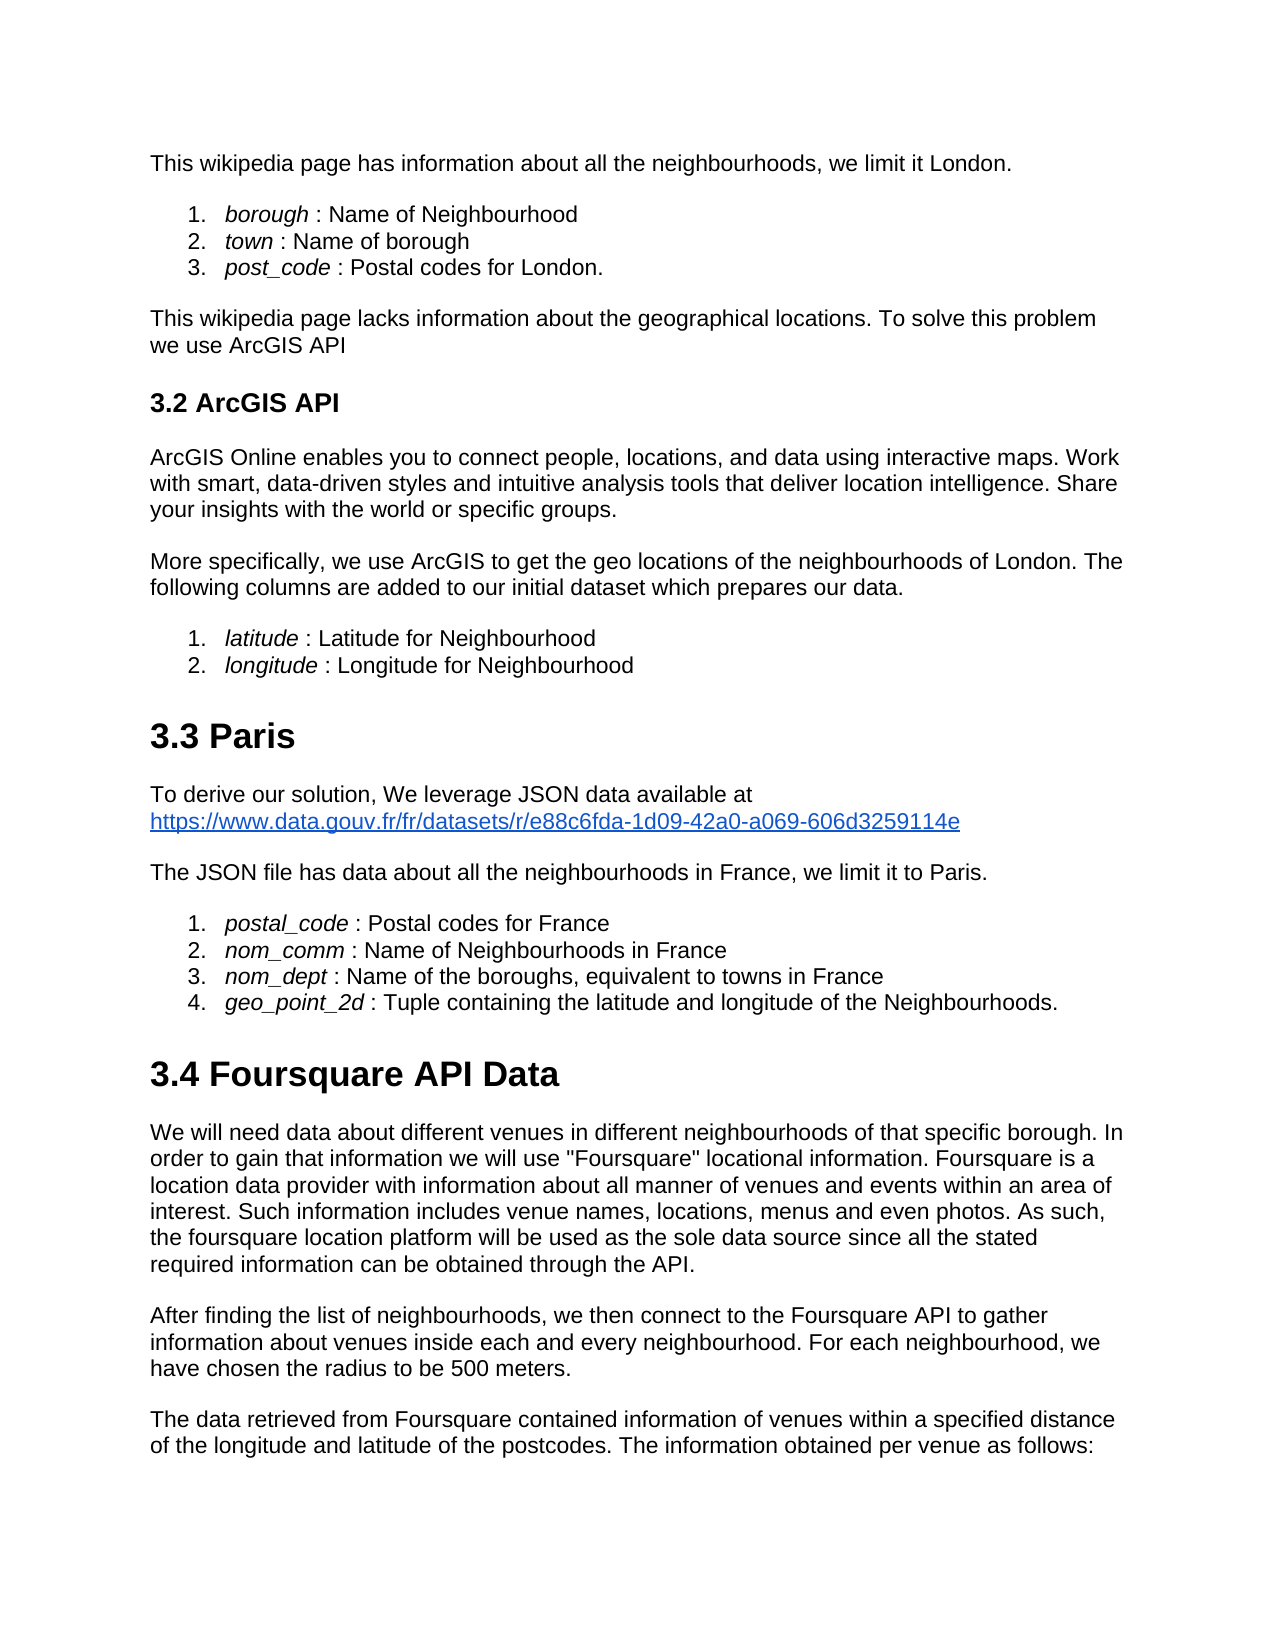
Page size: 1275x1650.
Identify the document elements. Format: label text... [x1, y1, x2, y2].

text To derive our solution, We leverage JSON data available at https://www.data.gouv.fr/fr/datasets/r/e88c6fda-1d09-42a0-a069-606d3259114e [150, 781, 1125, 834]
text After finding the list of neighbourhoods, we then connect to the Foursquare API to gather information about venues inside each and every neighbourhood. For each neighbourhood, we have chosen the radius to be 500 meters. [150, 1302, 1125, 1381]
list longitude : Longitude for Neighbourhood [187, 652, 1125, 678]
text ArcGIS Online enables you to connect people, locations, and data using interactive maps. Work with smart, data-driven styles and intuitive analysis tools that deliver location intelligence. Share your insights with the world or specific groups. [150, 443, 1125, 523]
list latitude : Latitude for Neighbourhood [187, 625, 1125, 652]
subtitle 3.2 ArcGIS API [150, 387, 1125, 418]
list post_code : Postal codes for London. [187, 254, 1125, 280]
text More specifically, we use ArcGIS to get the geo locations of the neighbourhoods of London. The following columns are added to our initial dataset which prepares our data. [150, 548, 1125, 600]
list borough : Name of Neighbourhood [187, 201, 1125, 228]
list postal_code : Postal codes for France [187, 910, 1125, 937]
text The data retrieved from Foursquare contained information of venues within a specified distance of the longitude and latitude of the postcodes. The information obtained per venue as follows: [150, 1406, 1125, 1459]
text The JSON file has data about all the neighbourhoods in France, we limit it to Paris. [150, 859, 1125, 885]
list nom_dept : Name of the boroughs, equivalent to towns in France [187, 963, 1125, 989]
subtitle 3.4 Foursquare API Data [150, 1053, 1125, 1094]
subtitle 3.3 Paris [150, 716, 1125, 756]
list town : Name of borough [187, 228, 1125, 254]
text This wikipedia page has information about all the neighbourhoods, we limit it London. [150, 150, 1125, 176]
text This wikipedia page lacks information about the geographical locations. To solve this problem we use ArcGIS API [150, 305, 1125, 358]
text We will need data about different venues in different neighbourhoods of that specific borough. In order to gain that information we will use "Foursquare" locational information. Foursquare is a location data provider with information about all manner of venues and events within an area of interest. Such information includes venue names, locations, menus and even photos. As such, the foursquare location platform will be used as the sole data source since all the stated required information can be obtained through the API. [150, 1119, 1125, 1277]
list nom_comm : Name of Neighbourhoods in France [187, 937, 1125, 963]
list geo_point_2d : Tuple containing the latitude and longitude of the Neighbourhoods. [187, 989, 1125, 1016]
